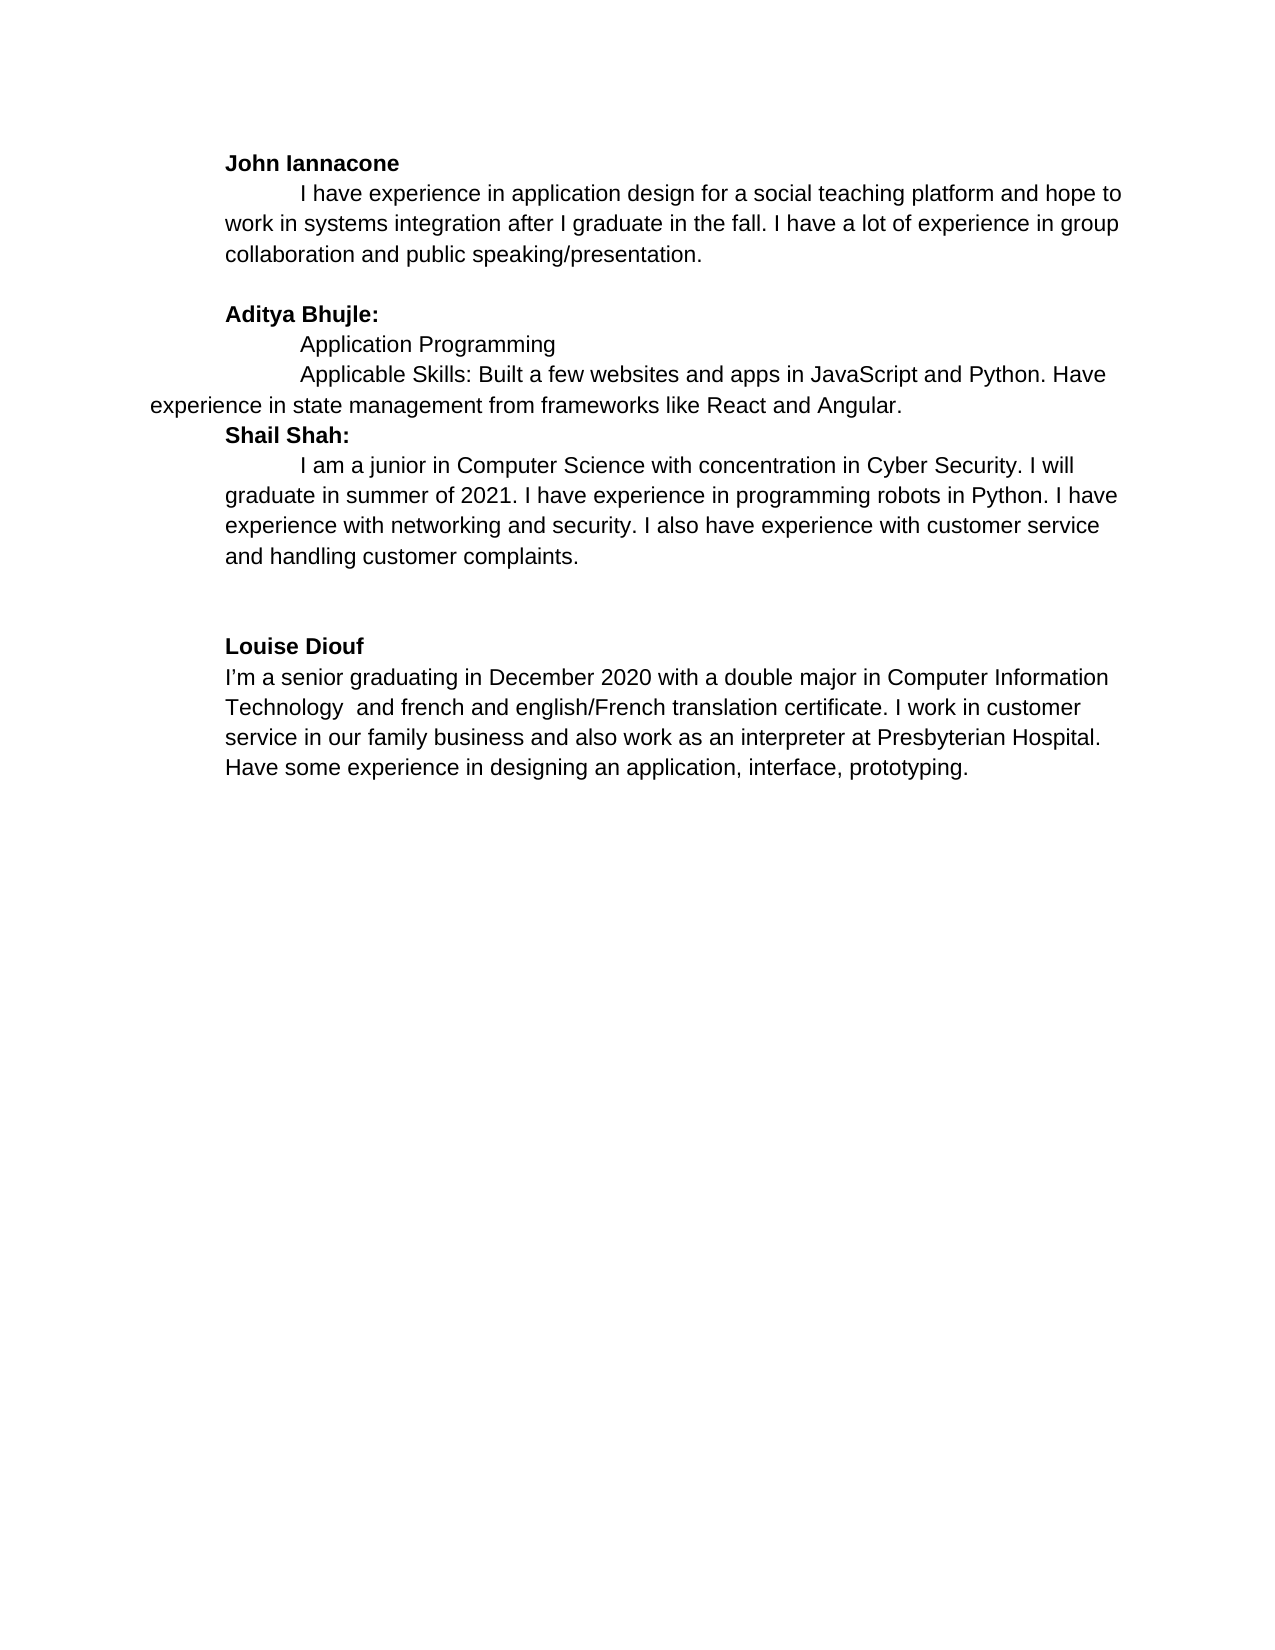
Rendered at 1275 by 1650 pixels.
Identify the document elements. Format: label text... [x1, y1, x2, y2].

text Applicable Skills: Built a few websites and apps in JavaScript and Python. Have experience in state management from frameworks like React and Angular. [150, 361, 1125, 418]
text I am a junior in Computer Science with concentration in Cyber Security. I will graduate in summer of 2021. I have experience in programming robots in Python. I have experience with networking and security. I also have experience with customer service and handling customer complaints. [225, 452, 1125, 569]
text Aditya Bhujle: [150, 301, 1125, 327]
text I’m a senior graduating in December 2020 with a double major in Computer Information Technology and french and english/French translation certificate. I work in customer service in our family business and also work as an interpreter at Presbyterian Hospital. [225, 663, 1125, 750]
text I have experience in application design for a social teaching platform and hope to work in systems integration after I graduate in the fall. I have a lot of experience in group collaboration and public speaking/presentation. [225, 180, 1125, 267]
text Application Programming [150, 331, 1125, 358]
text Louise Diouf [225, 633, 1125, 660]
text John Iannacone [150, 150, 1125, 176]
text Shail Shah: [150, 422, 1125, 448]
text Have some experience in designing an application, interface, prototyping. [225, 754, 1125, 781]
